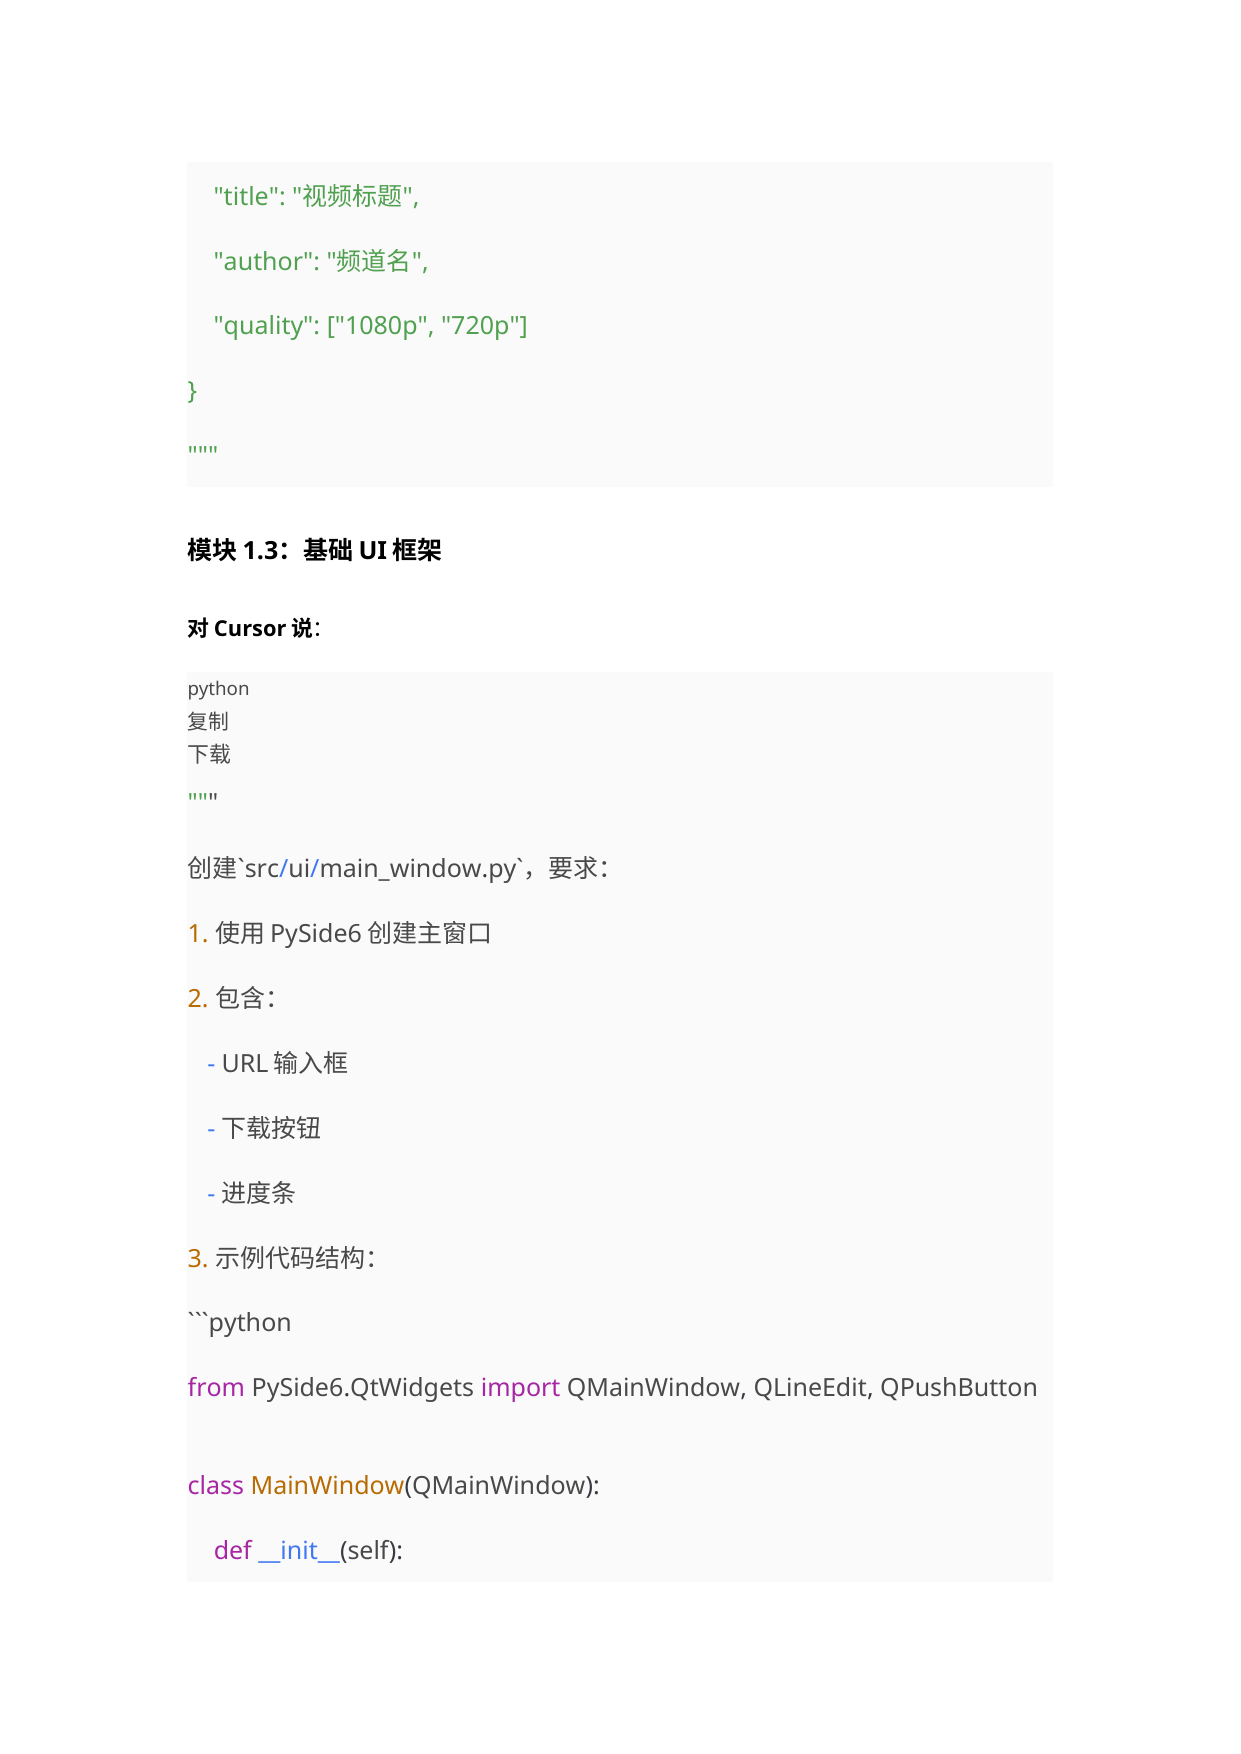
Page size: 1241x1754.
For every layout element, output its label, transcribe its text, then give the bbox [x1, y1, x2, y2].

text "author": "频道名", [187, 227, 1053, 292]
text 对Cursor说： [187, 610, 1053, 643]
text "title": "视频标题", [187, 162, 1053, 227]
text 下载 [187, 737, 1053, 769]
text - 下载按钮 [187, 1094, 1053, 1159]
text """ [187, 769, 1053, 834]
text - 进度条 [187, 1159, 1053, 1224]
text 创建`src/ui/main_window.py`，要求： [187, 834, 1053, 899]
text class MainWindow(QMainWindow): [187, 1452, 1053, 1517]
text def __init__(self): [187, 1517, 1053, 1582]
subtitle 模块1.3：基础UI框架 [187, 516, 1053, 581]
text """ [187, 422, 1053, 487]
text python [187, 672, 1053, 704]
text 复制 [187, 704, 1053, 737]
text ```python [187, 1289, 1053, 1354]
text 3. 示例代码结构： [187, 1224, 1053, 1289]
text } [187, 357, 1053, 422]
text "quality": ["1080p", "720p"] [187, 292, 1053, 357]
text 2. 包含： [187, 964, 1053, 1029]
text from PySide6.QtWidgets import QMainWindow, QLineEdit, QPushButton [187, 1354, 1053, 1419]
text - URL输入框 [187, 1029, 1053, 1094]
text 1. 使用PySide6创建主窗口 [187, 899, 1053, 964]
